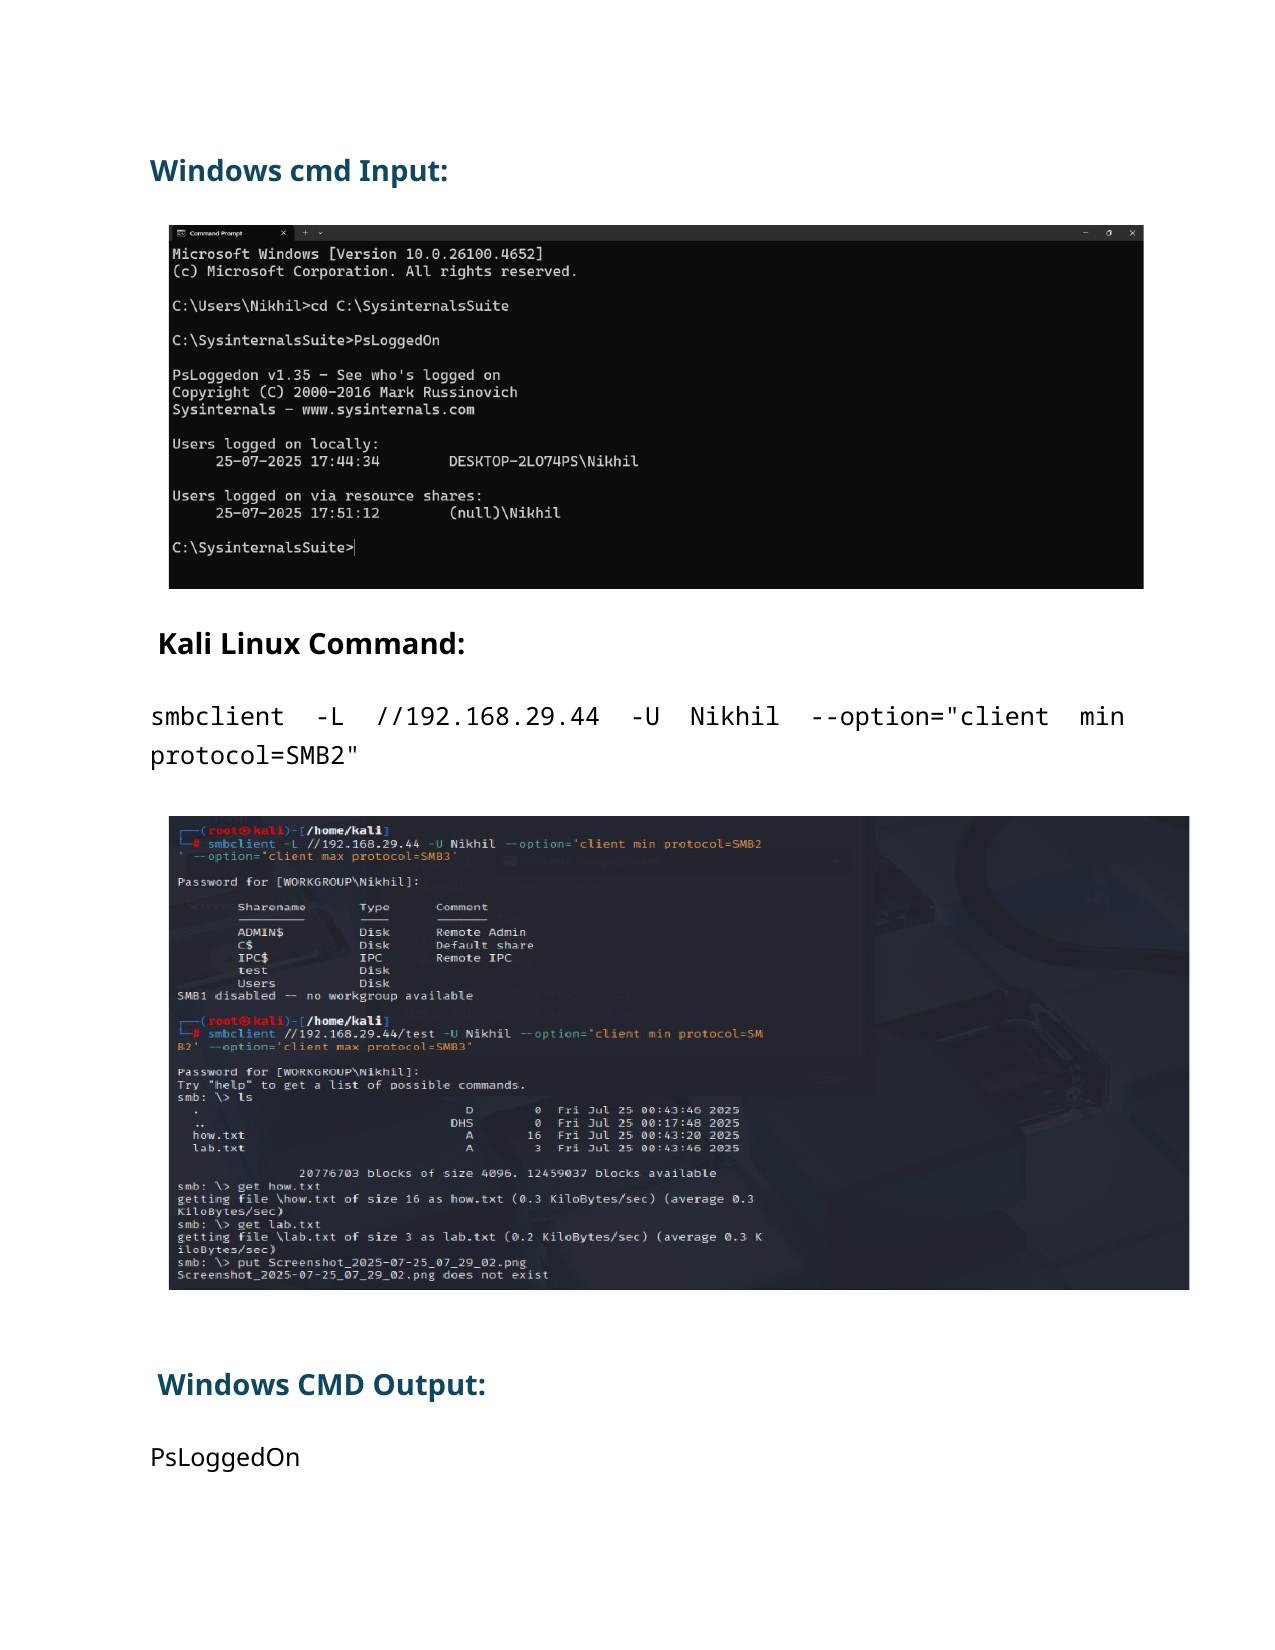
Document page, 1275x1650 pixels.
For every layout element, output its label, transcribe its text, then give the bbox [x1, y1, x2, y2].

text smbclient -L //192.168.29.44 -U Nikhil --option="client min protocol=SMB2" [150, 698, 1125, 772]
text PsLoggedOn [150, 1439, 1125, 1473]
text Kali Linux Command: [150, 623, 1125, 663]
subtitle Windows cmd Input: [150, 150, 1125, 190]
subtitle Windows CMD Output: [150, 1364, 1125, 1404]
